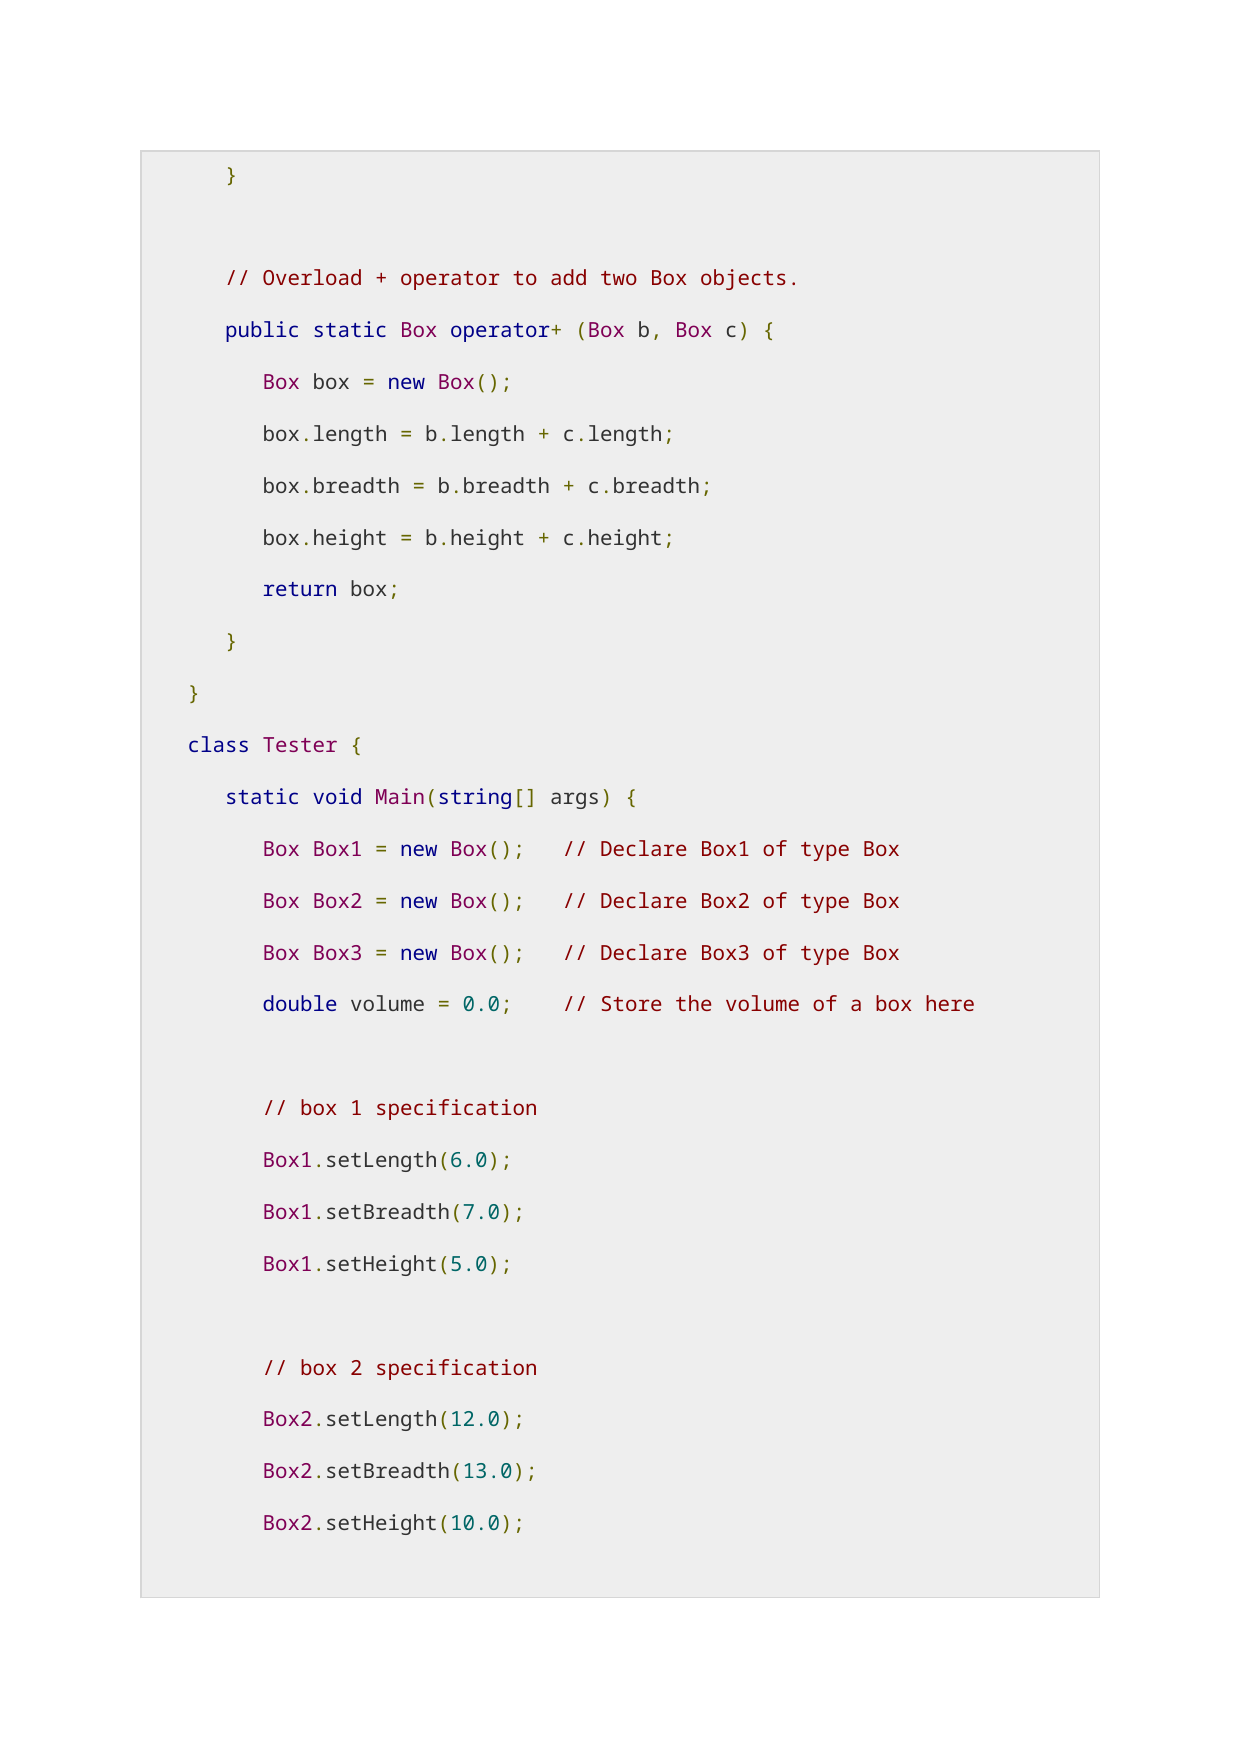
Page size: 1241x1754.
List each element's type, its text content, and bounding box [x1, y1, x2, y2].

text box.height = b.height + c.height; [142, 513, 1099, 551]
text box.breadth = b.breadth + c.breadth; [142, 461, 1099, 499]
text // box 1 specification [142, 1083, 1099, 1122]
text } [142, 152, 1099, 188]
text // Overload + operator to add two Box objects. [142, 253, 1099, 292]
text double volume = 0.0; // Store the volume of a box here [142, 979, 1099, 1018]
text Box2.setHeight(10.0); [142, 1498, 1099, 1537]
text Box Box3 = new Box(); // Declare Box3 of type Box [142, 928, 1099, 966]
text Box1.setBreadth(7.0); [142, 1187, 1099, 1225]
text Box Box1 = new Box(); // Declare Box1 of type Box [142, 824, 1099, 862]
text public static Box operator+ (Box b, Box c) { [142, 305, 1099, 343]
text return box; [142, 564, 1099, 603]
text Box1.setHeight(5.0); [142, 1239, 1099, 1277]
text box.length = b.length + c.length; [142, 409, 1099, 447]
text Box Box2 = new Box(); // Declare Box2 of type Box [142, 876, 1099, 914]
text // box 2 specification [142, 1343, 1099, 1381]
text static void Main(string[] args) { [142, 772, 1099, 810]
text Box2.setLength(12.0); [142, 1394, 1099, 1433]
text Box2.setBreadth(13.0); [142, 1446, 1099, 1485]
text Box box = new Box(); [142, 357, 1099, 395]
text class Tester { [142, 720, 1099, 758]
text } [142, 616, 1099, 655]
text } [142, 668, 1099, 707]
text Box1.setLength(6.0); [142, 1135, 1099, 1173]
